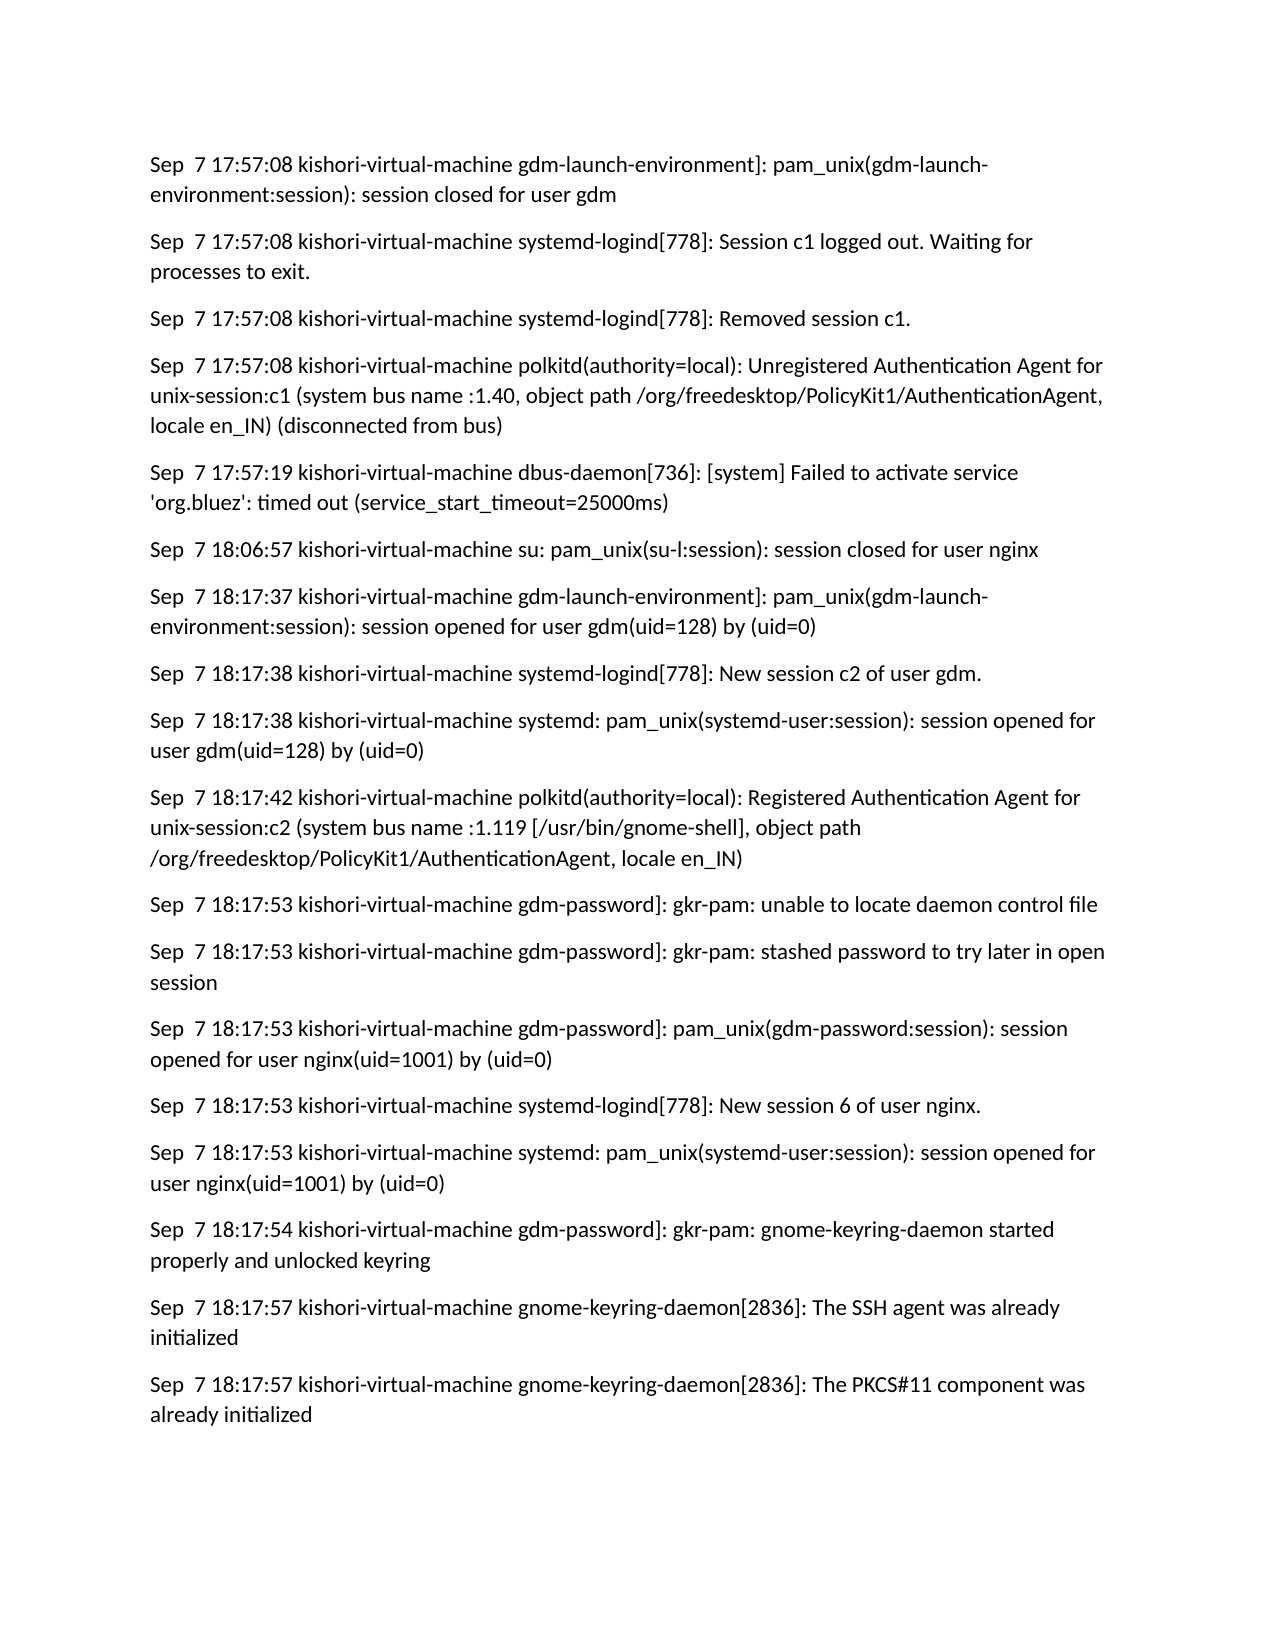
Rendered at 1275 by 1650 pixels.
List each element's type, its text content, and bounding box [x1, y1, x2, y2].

text Sep 7 17:57:08 kishori-virtual-machine gdm-launch-environment]: pam_unix(gdm-launch-environment:session): session closed for user gdm [150, 150, 1125, 208]
text Sep 7 17:57:08 kishori-virtual-machine polkitd(authority=local): Unregistered Authentication Agent for unix-session:c1 (system bus name :1.40, object path /org/freedesktop/PolicyKit1/AuthenticationAgent, locale en_IN) (disconnected from bus) [150, 351, 1125, 439]
text Sep 7 17:57:19 kishori-virtual-machine dbus-daemon[736]: [system] Failed to activate service 'org.bluez': timed out (service_start_timeout=25000ms) [150, 458, 1125, 517]
text Sep 7 18:17:37 kishori-virtual-machine gdm-launch-environment]: pam_unix(gdm-launch-environment:session): session opened for user gdm(uid=128) by (uid=0) [150, 582, 1125, 641]
text Sep 7 18:17:53 kishori-virtual-machine systemd: pam_unix(systemd-user:session): session opened for user nginx(uid=1001) by (uid=0) [150, 1138, 1125, 1197]
text Sep 7 18:17:57 kishori-virtual-machine gnome-keyring-daemon[2836]: The PKCS#11 component was already initialized [150, 1370, 1125, 1428]
text Sep 7 18:17:57 kishori-virtual-machine gnome-keyring-daemon[2836]: The SSH agent was already initialized [150, 1293, 1125, 1351]
text Sep 7 18:17:53 kishori-virtual-machine gdm-password]: gkr-pam: stashed password to try later in open session [150, 937, 1125, 996]
text Sep 7 18:17:42 kishori-virtual-machine polkitd(authority=local): Registered Authentication Agent for unix-session:c2 (system bus name :1.119 [/usr/bin/gnome-shell], object path /org/freedesktop/PolicyKit1/AuthenticationAgent, locale en_IN) [150, 783, 1125, 872]
text Sep 7 18:17:54 kishori-virtual-machine gdm-password]: gkr-pam: gnome-keyring-daemon started properly and unlocked keyring [150, 1216, 1125, 1274]
text Sep 7 18:17:53 kishori-virtual-machine systemd-logind[778]: New session 6 of user nginx. [150, 1092, 1125, 1120]
text Sep 7 17:57:08 kishori-virtual-machine systemd-logind[778]: Removed session c1. [150, 304, 1125, 332]
text Sep 7 18:17:53 kishori-virtual-machine gdm-password]: pam_unix(gdm-password:session): session opened for user nginx(uid=1001) by (uid=0) [150, 1014, 1125, 1073]
text Sep 7 18:17:53 kishori-virtual-machine gdm-password]: gkr-pam: unable to locate daemon control file [150, 891, 1125, 919]
text Sep 7 18:06:57 kishori-virtual-machine su: pam_unix(su-l:session): session closed for user nginx [150, 535, 1125, 563]
text Sep 7 18:17:38 kishori-virtual-machine systemd: pam_unix(systemd-user:session): session opened for user gdm(uid=128) by (uid=0) [150, 706, 1125, 764]
text Sep 7 17:57:08 kishori-virtual-machine systemd-logind[778]: Session c1 logged out. Waiting for processes to exit. [150, 227, 1125, 285]
text Sep 7 18:17:38 kishori-virtual-machine systemd-logind[778]: New session c2 of user gdm. [150, 659, 1125, 687]
